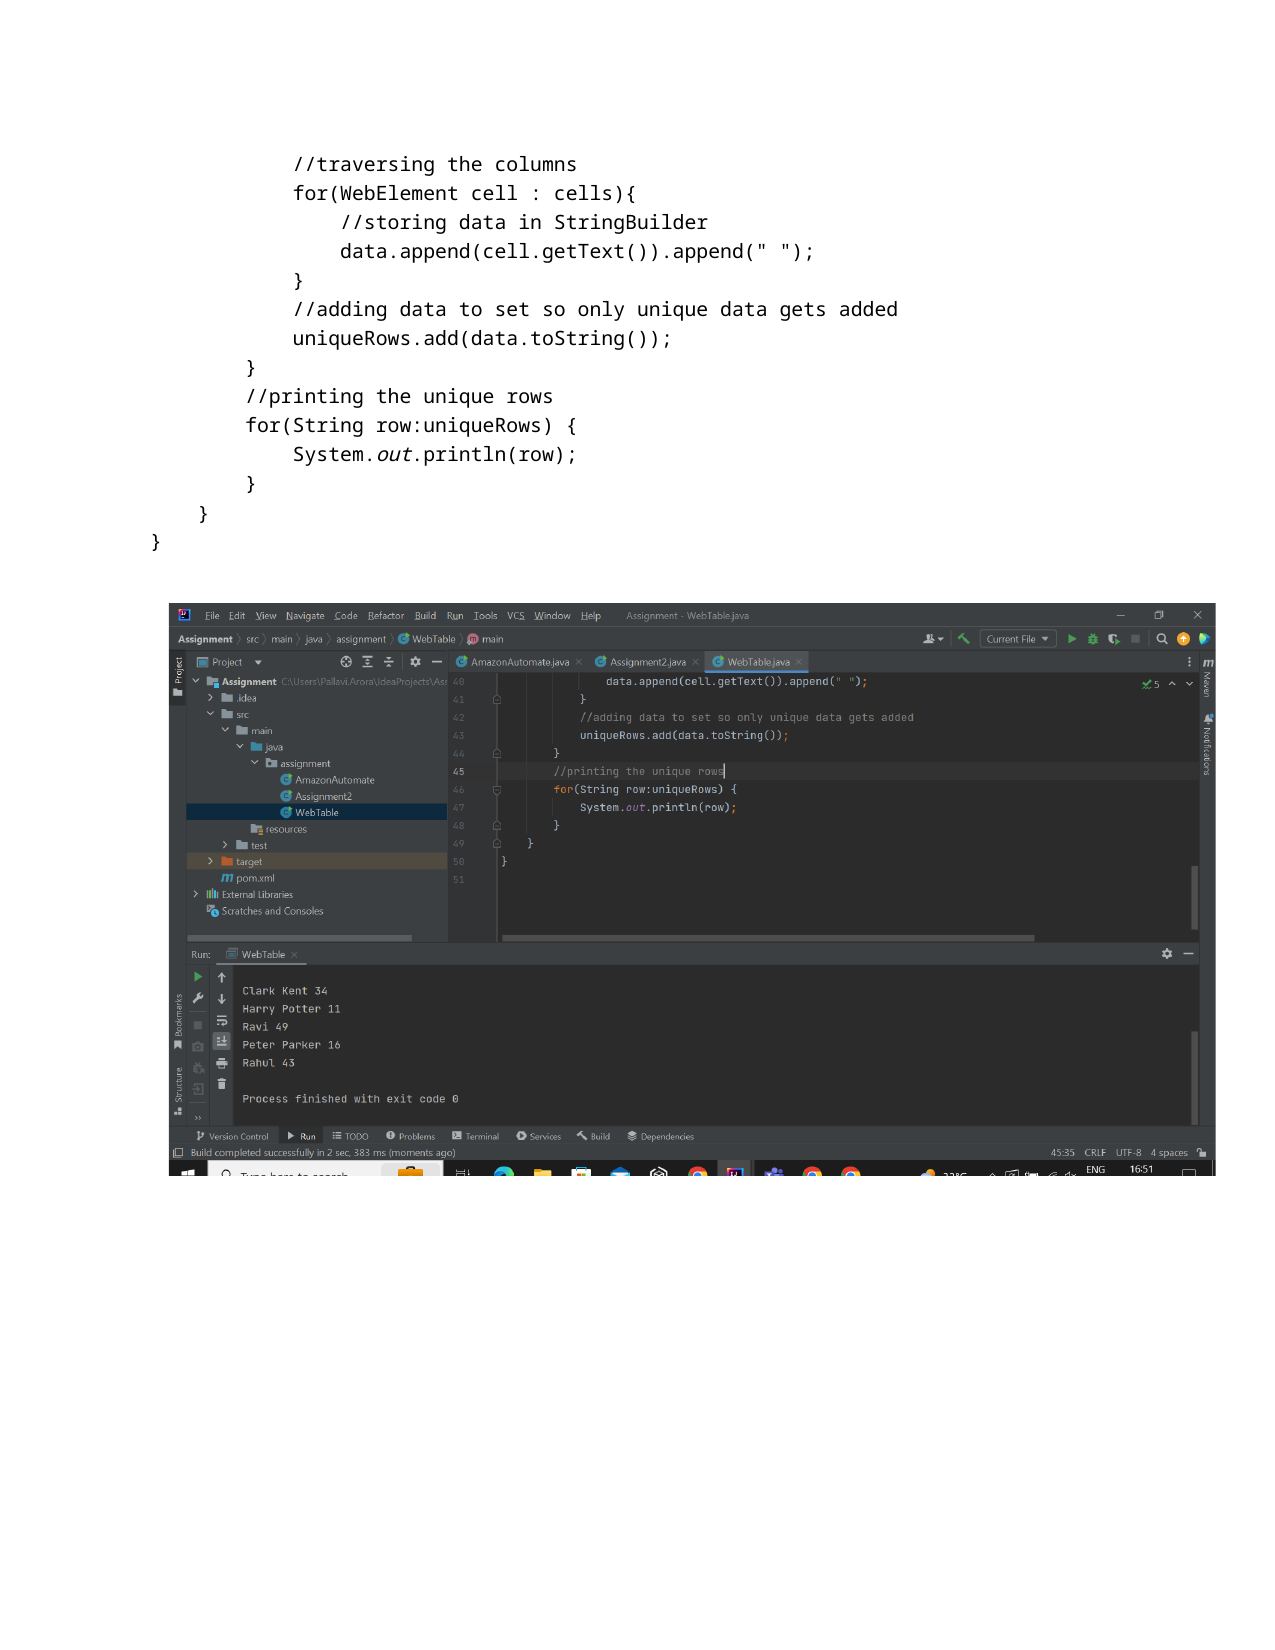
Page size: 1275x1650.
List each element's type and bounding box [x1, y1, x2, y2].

text [150, 150, 1125, 585]
